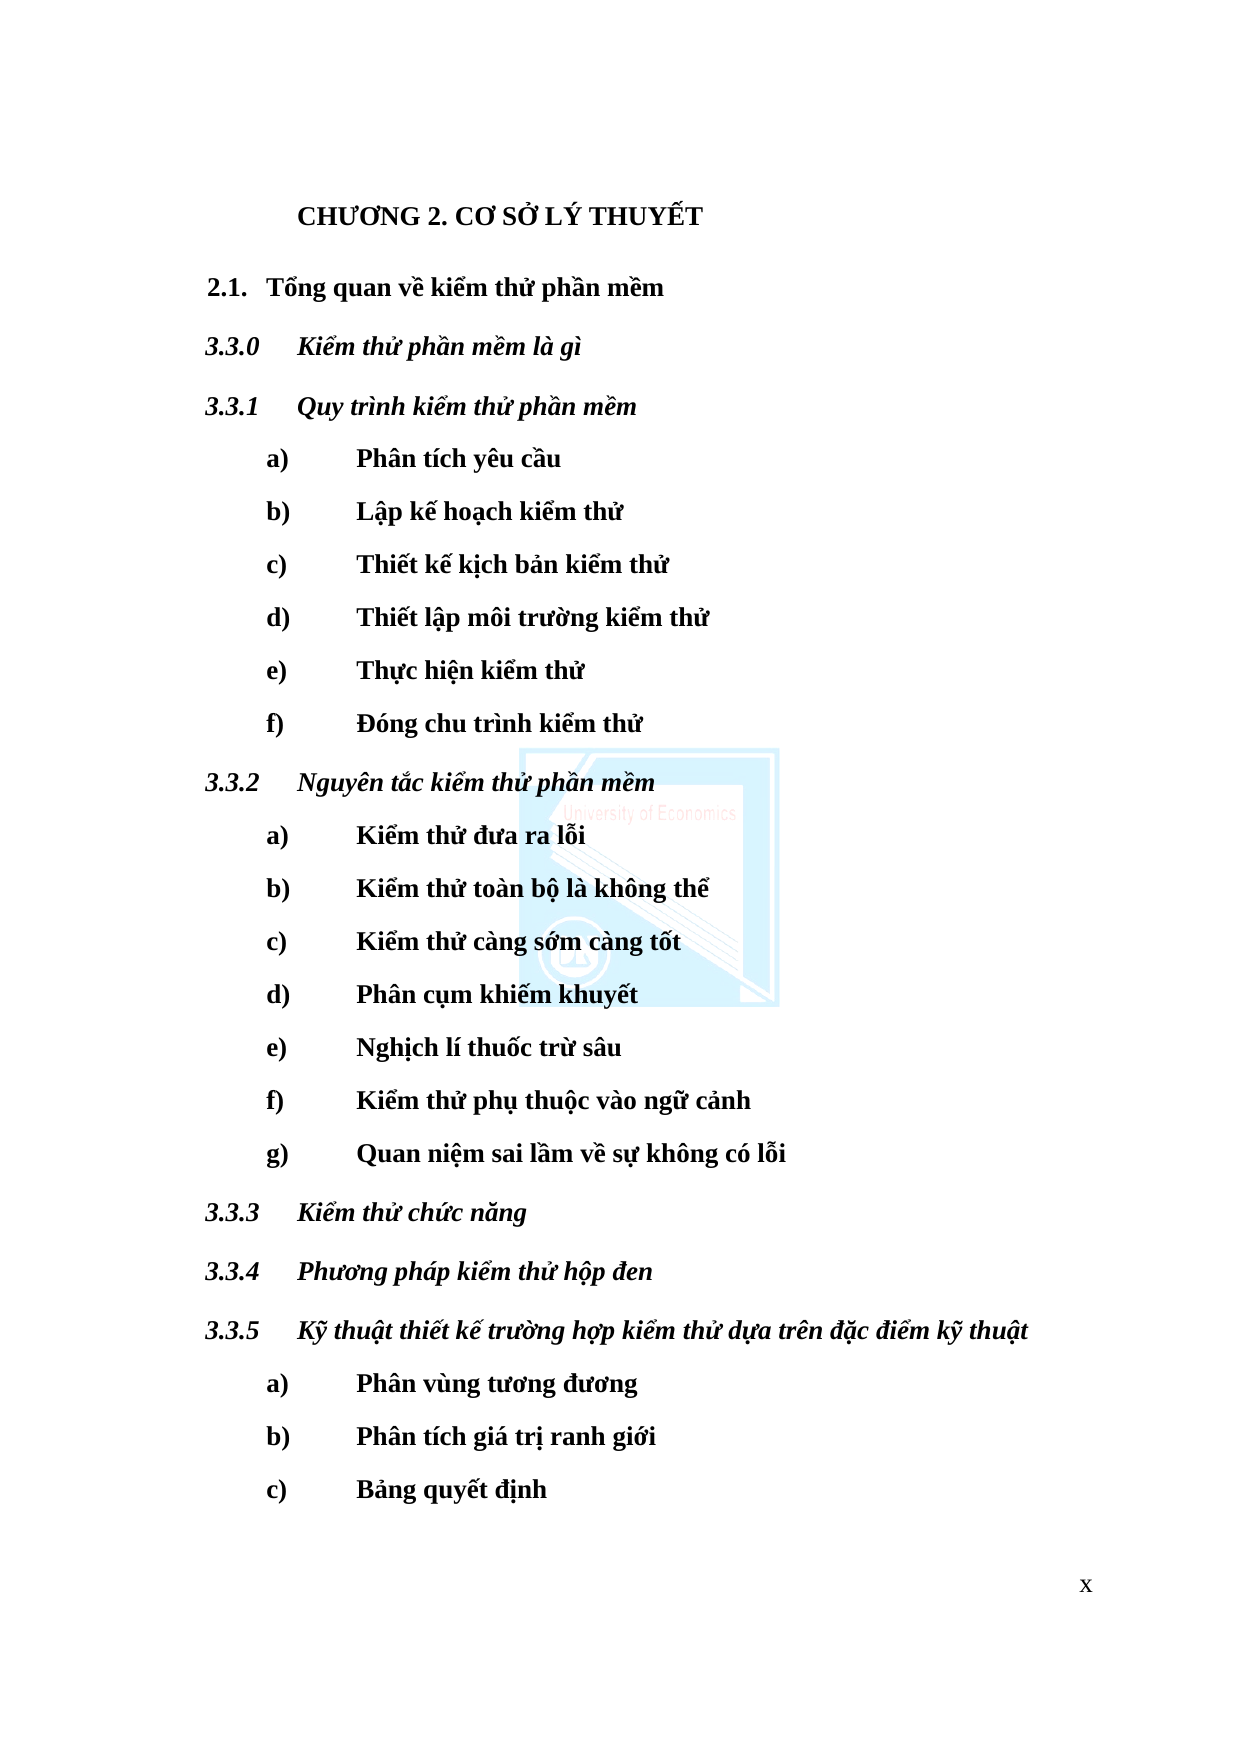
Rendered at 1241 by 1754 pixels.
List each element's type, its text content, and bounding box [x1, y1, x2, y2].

subtitle Phân tích giá trị ranh giới [266, 1420, 1092, 1451]
subtitle Quan niệm sai lầm về sự không có lỗi [266, 1137, 1092, 1168]
subtitle Thiết kế kịch bản kiểm thử [266, 548, 1092, 579]
subtitle Phân tích yêu cầu [266, 442, 1092, 474]
subtitle Phương pháp kiểm thử hộp đen [259, 1255, 1092, 1286]
subtitle Nghịch lí thuốc trừ sâu [266, 1031, 1092, 1062]
subtitle Kiểm thử phụ thuộc vào ngữ cảnh [266, 1084, 1092, 1115]
subtitle Bảng quyết định [266, 1473, 1092, 1504]
subtitle Phân vùng tương đương [266, 1367, 1092, 1398]
subtitle Thực hiện kiểm thử [266, 654, 1092, 685]
subtitle Kiểm thử đưa ra lỗi [266, 819, 1092, 850]
subtitle Kiểm thử càng sớm càng tốt [266, 925, 1092, 956]
subtitle Kiểm thử chức năng [259, 1196, 1092, 1227]
subtitle Kiểm thử toàn bộ là không thể [266, 872, 1092, 903]
subtitle Kiểm thử phần mềm là gì [259, 330, 1092, 362]
subtitle Lập kế hoạch kiểm thử [266, 495, 1092, 527]
subtitle Thiết lập môi trường kiểm thử [266, 601, 1092, 632]
subtitle Kỹ thuật thiết kế trường hợp kiểm thử dựa trên đặc điểm kỹ thuật [259, 1314, 1092, 1345]
subtitle Đóng chu trình kiểm thử [266, 707, 1092, 738]
subtitle Tổng quan về kiểm thử phần mềm [207, 271, 1092, 302]
subtitle Nguyên tắc kiểm thử phần mềm [259, 766, 1092, 797]
subtitle Phân cụm khiếm khuyết [266, 978, 1092, 1009]
subtitle Cơ sở lý thuyết [222, 199, 1092, 231]
subtitle Quy trình kiểm thử phần mềm [259, 389, 1092, 421]
